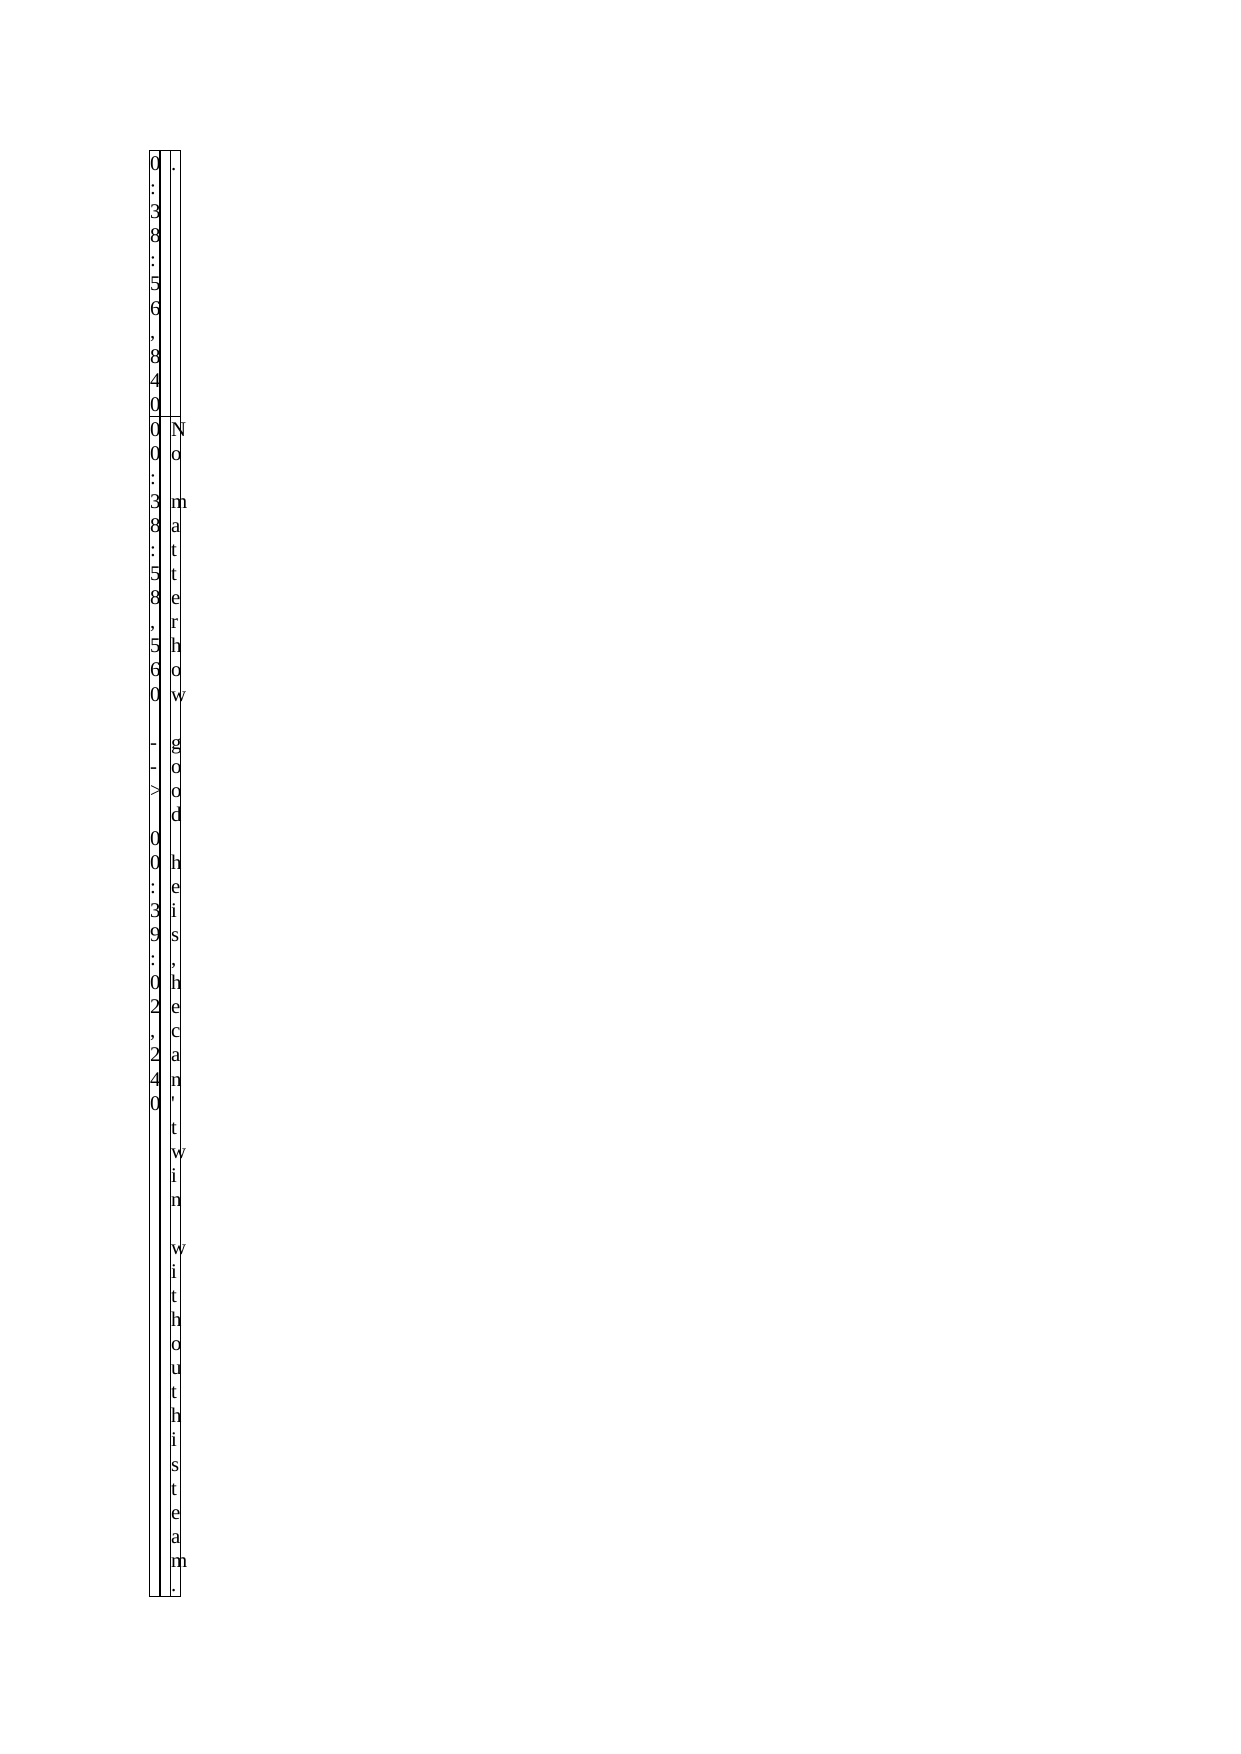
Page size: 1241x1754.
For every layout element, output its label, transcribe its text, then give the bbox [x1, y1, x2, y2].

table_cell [150, 151, 159, 383]
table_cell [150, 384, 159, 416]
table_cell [171, 151, 180, 416]
table_cell [161, 417, 170, 1596]
table_cell [161, 151, 170, 416]
